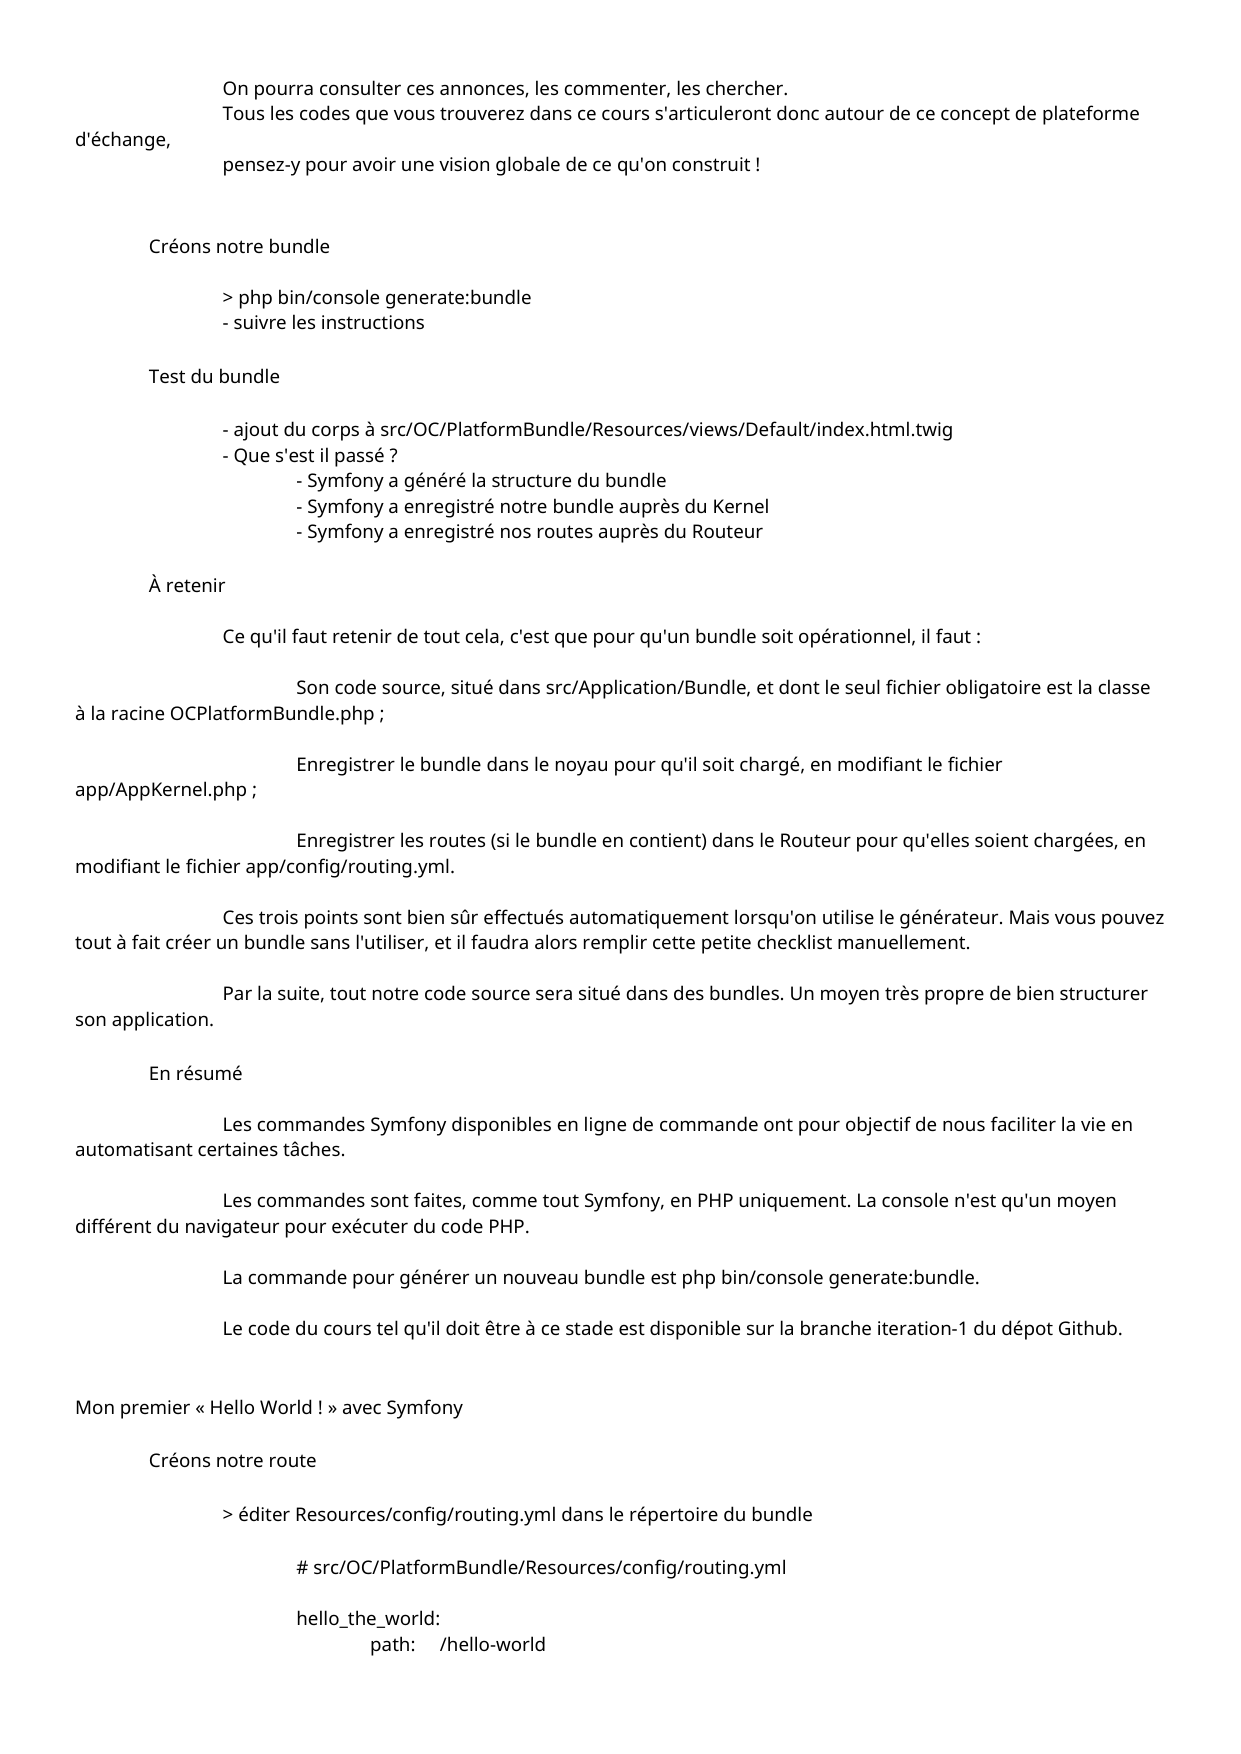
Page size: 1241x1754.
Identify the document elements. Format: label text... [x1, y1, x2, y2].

text La commande pour générer un nouveau bundle est php bin/console generate:bundle. [75, 1264, 1165, 1289]
text - Symfony a enregistré nos routes auprès du Routeur [75, 519, 1165, 544]
text Les commandes Symfony disponibles en ligne de commande ont pour objectif de nous faciliter la vie en automatisant certaines tâches. [75, 1111, 1165, 1162]
text Par la suite, tout notre code source sera situé dans des bundles. Un moyen très propre de bien structurer son application. [75, 981, 1165, 1032]
text - Que s'est il passé ? [75, 442, 1165, 468]
text Mon premier « Hello World ! » avec Symfony [75, 1394, 1165, 1419]
text Créons notre route [75, 1448, 1165, 1473]
text > php bin/console generate:bundle [75, 284, 1165, 310]
text - ajout du corps à src/OC/PlatformBundle/Resources/views/Default/index.html.twig [75, 417, 1165, 442]
text pensez-y pour avoir une vision globale de ce qu'on construit ! [75, 152, 1165, 177]
text Enregistrer les routes (si le bundle en contient) dans le Routeur pour qu'elles soient chargées, en modifiant le fichier app/config/routing.yml. [75, 828, 1165, 879]
text - suivre les instructions [75, 310, 1165, 335]
text En résumé [75, 1060, 1165, 1085]
text Le code du cours tel qu'il doit être à ce stade est disponible sur la branche iteration-1 du dépot Github. [75, 1315, 1165, 1341]
text Les commandes sont faites, comme tout Symfony, en PHP uniquement. La console n'est qu'un moyen différent du navigateur pour exécuter du code PHP. [75, 1187, 1165, 1238]
text - Symfony a enregistré notre bundle auprès du Kernel [75, 493, 1165, 519]
text Tous les codes que vous trouverez dans ce cours s'articuleront donc autour de ce concept de plateforme d'échange, [75, 101, 1165, 152]
text Son code source, situé dans src/Application/Bundle, et dont le seul fichier obligatoire est la classe à la racine OCPlatformBundle.php ; [75, 674, 1165, 726]
text > éditer Resources/config/routing.yml dans le répertoire du bundle [75, 1501, 1165, 1527]
text path: /hello-world [75, 1631, 1165, 1657]
text À retenir [75, 572, 1165, 598]
text Test du bundle [75, 363, 1165, 389]
text - Symfony a généré la structure du bundle [75, 468, 1165, 493]
text On pourra consulter ces annonces, les commenter, les chercher. [75, 75, 1165, 101]
text Ce qu'il faut retenir de tout cela, c'est que pour qu'un bundle soit opérationnel, il faut : [75, 623, 1165, 649]
text # src/OC/PlatformBundle/Resources/config/routing.yml [75, 1555, 1165, 1580]
text Créons notre bundle [75, 233, 1165, 259]
text Enregistrer le bundle dans le noyau pour qu'il soit chargé, en modifiant le fichier app/AppKernel.php ; [75, 751, 1165, 802]
text Ces trois points sont bien sûr effectués automatiquement lorsqu'on utilise le générateur. Mais vous pouvez tout à fait créer un bundle sans l'utiliser, et il faudra alors remplir cette petite checklist manuellement. [75, 904, 1165, 955]
text hello_the_world: [75, 1606, 1165, 1631]
